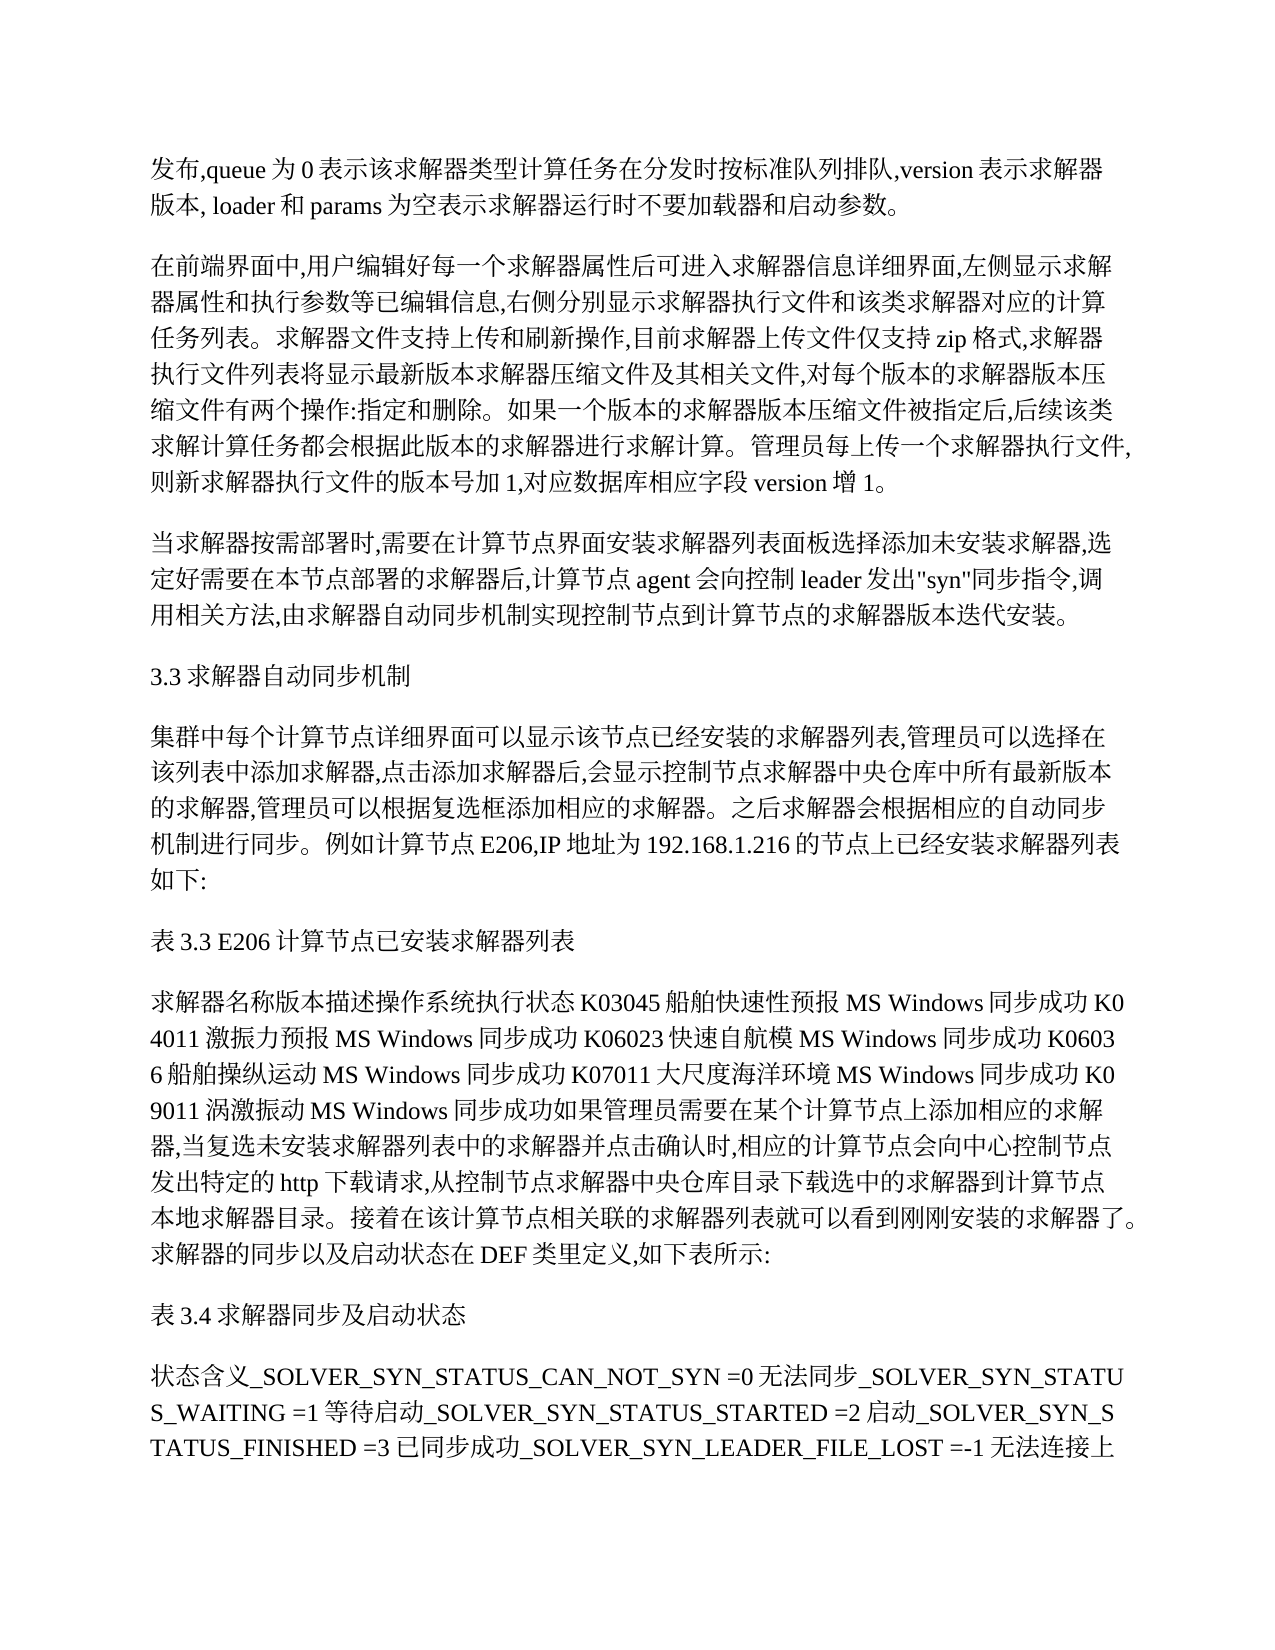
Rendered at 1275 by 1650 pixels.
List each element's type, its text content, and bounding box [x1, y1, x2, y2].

text 在前端界面中,用户编辑好每一个求解器属性后可进入求解器信息详细界面,左侧显示求解器属性和执行参数等已编辑信息,右侧分别显示求解器执行文件和该类求解器对应的计算任务列表。求解器文件支持上传和刷新操作,目前求解器上传文件仅支持zip格式,求解器执行文件列表将显示最新版本求解器压缩文件及其相关文件,对每个版本的求解器版本压缩文件有两个操作:指定和删除。如果一个版本的求解器版本压缩文件被指定后,后续该类求解计算任务都会根据此版本的求解器进行求解计算。管理员每上传一个求解器执行文件,则新求解器执行文件的版本号加1,对应数据库相应字段version增1。 [150, 247, 1125, 498]
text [150, 1356, 1125, 1464]
text 求解器名称版本描述操作系统执行状态K03045船舶快速性预报MS Windows同步成功K04011激振力预报MS Windows同步成功K06023快速自航模MS Windows同步成功K06036船舶操纵运动MS Windows同步成功K07011大尺度海洋环境MS Windows同步成功K09011涡激振动MS Windows同步成功如果管理员需要在某个计算节点上添加相应的求解器,当复选未安装求解器列表中的求解器并点击确认时,相应的计算节点会向中心控制节点发出特定的http下载请求,从控制节点求解器中央仓库目录下载选中的求解器到计算节点本地求解器目录。接着在该计算节点相关联的求解器列表就可以看到刚刚安装的求解器了。求解器的同步以及启动状态在DEF类里定义,如下表所示: [150, 983, 1125, 1270]
text 表3.4求解器同步及启动状态 [150, 1295, 1125, 1331]
text 3.3求解器自动同步机制 [150, 656, 1125, 692]
text 集群中每个计算节点详细界面可以显示该节点已经安装的求解器列表,管理员可以选择在该列表中添加求解器,点击添加求解器后,会显示控制节点求解器中央仓库中所有最新版本的求解器,管理员可以根据复选框添加相应的求解器。之后求解器会根据相应的自动同步机制进行同步。例如计算节点E206,IP地址为192.168.1.216的节点上已经安装求解器列表如下: [150, 717, 1125, 897]
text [150, 150, 1125, 222]
text 表3.3 E206计算节点已安装求解器列表 [150, 922, 1125, 958]
text 当求解器按需部署时,需要在计算节点界面安装求解器列表面板选择添加未安装求解器,选定好需要在本节点部署的求解器后,计算节点agent会向控制leader发出"syn"同步指令,调用相关方法,由求解器自动同步机制实现控制节点到计算节点的求解器版本迭代安装。 [150, 523, 1125, 631]
